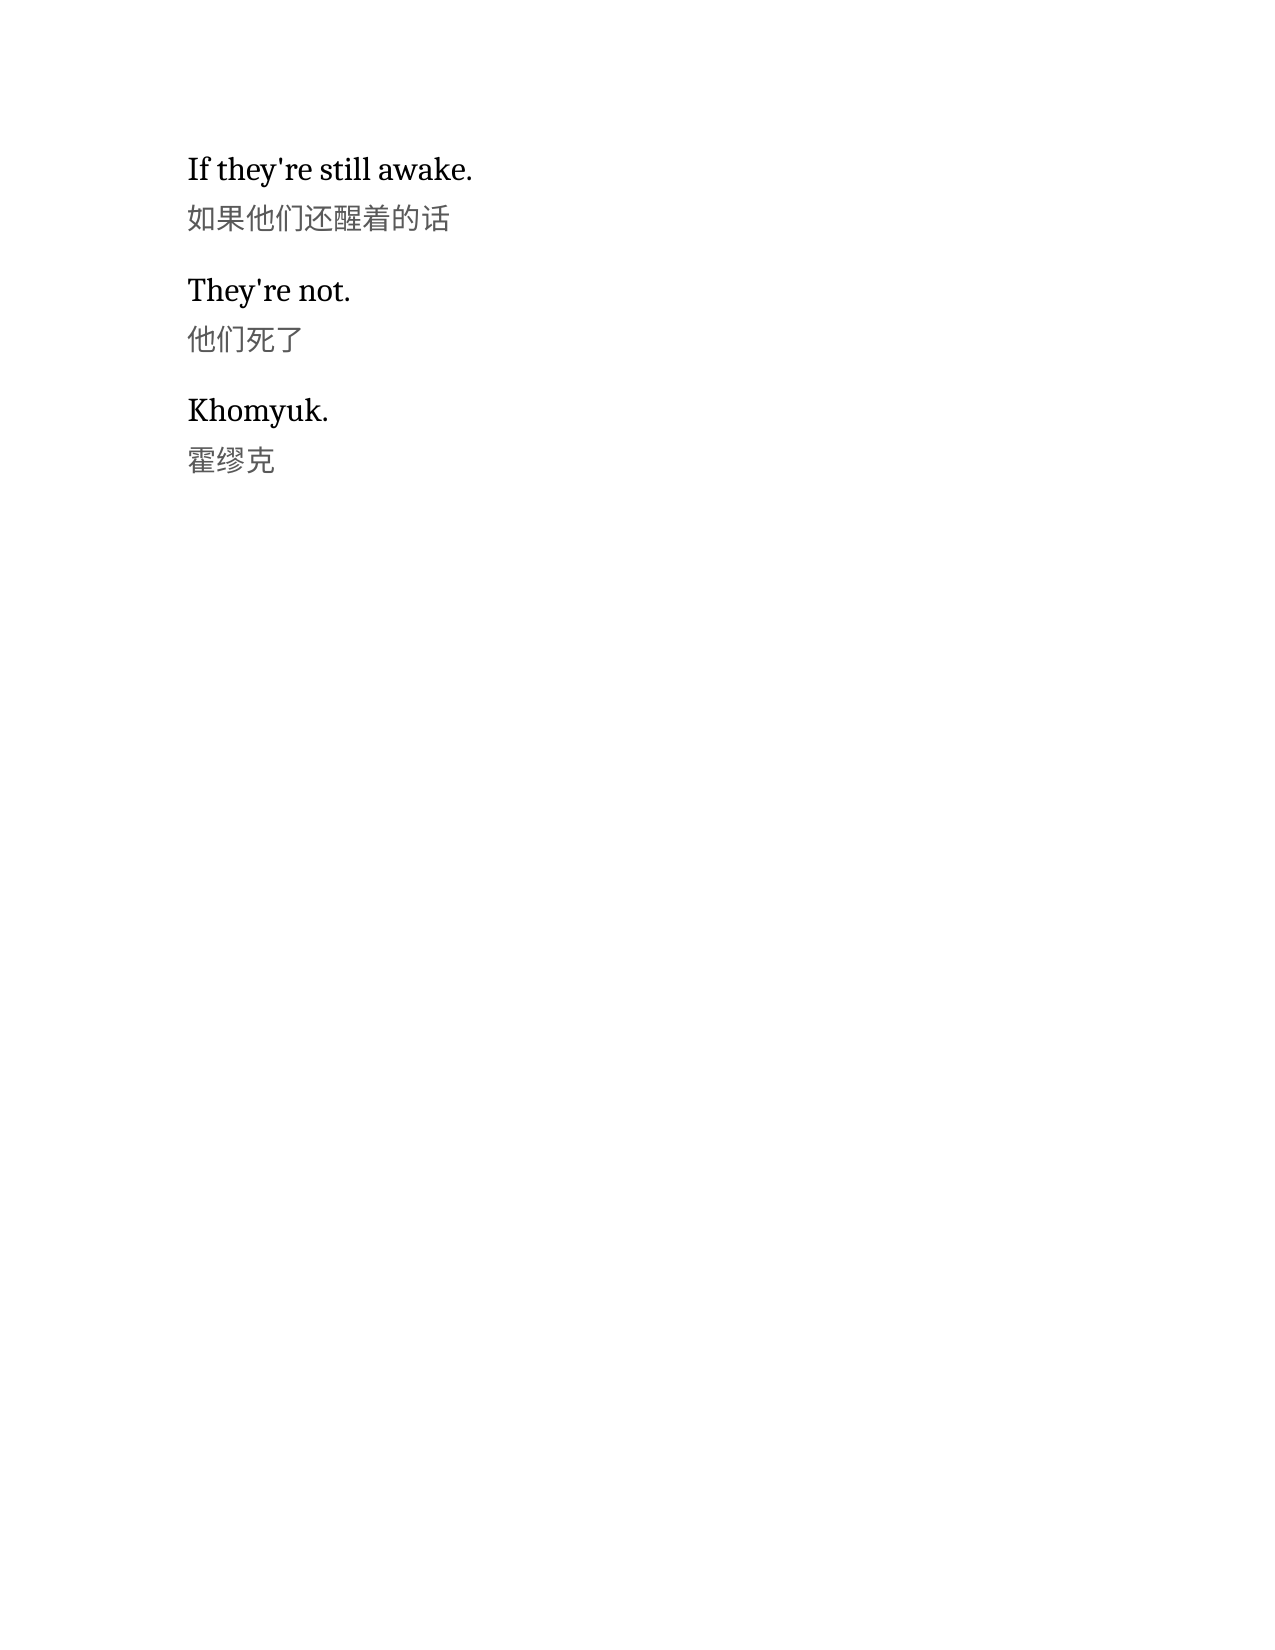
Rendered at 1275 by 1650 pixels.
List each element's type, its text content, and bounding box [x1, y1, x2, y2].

text If they're still awake. [187, 150, 1087, 188]
text 如果他们还醒着的话 [187, 198, 1087, 238]
text 霍缪克 [187, 440, 1087, 480]
text They're not. [187, 271, 1087, 309]
text Khomyuk. [187, 392, 1087, 430]
text 他们死了 [187, 319, 1087, 359]
